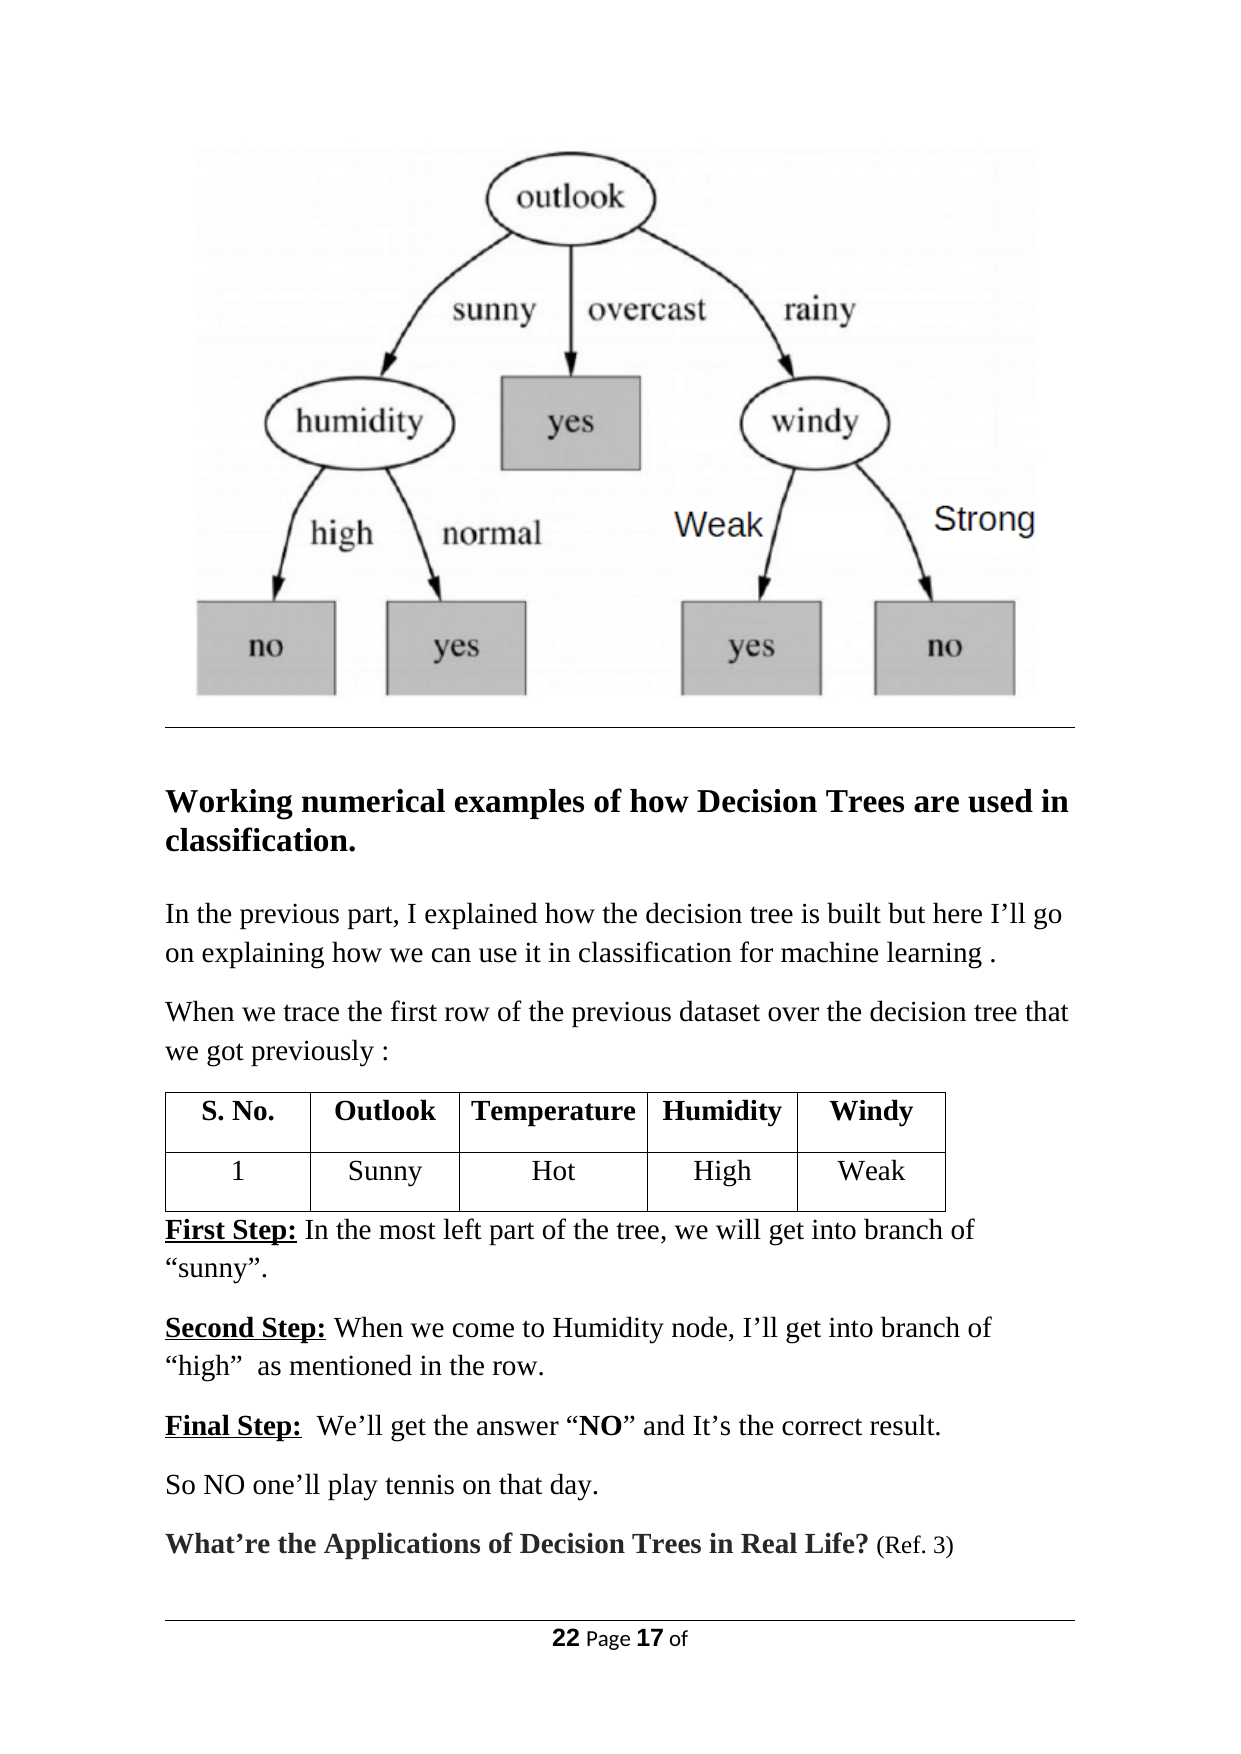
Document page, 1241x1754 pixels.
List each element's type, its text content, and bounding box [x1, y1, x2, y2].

text In the previous part, I explained how the decision tree is built but here I’ll go on explaining how we can use it in classification for machine learning . [165, 896, 1075, 968]
table_header Outlook [311, 1093, 459, 1152]
text What’re the Applications of Decision Trees in Real Life? (Ref. 3) [165, 1526, 1075, 1560]
text Final Step: We’ll get the answer “NO” and It’s the correct result. [165, 1408, 1075, 1441]
table_header S. No. [166, 1093, 310, 1152]
text First Step: In the most left part of the tree, we will get into branch of “sunny”. [165, 1212, 1075, 1284]
table_cell Weak [798, 1153, 945, 1211]
table_cell High [648, 1153, 797, 1211]
table_header Windy [798, 1093, 945, 1152]
text Working numerical examples of how Decision Trees are used in classification. [165, 781, 1075, 858]
table_cell Hot [460, 1153, 647, 1211]
table_cell 1 [166, 1153, 310, 1211]
text When we trace the first row of the previous dataset over the decision tree that we got previously : [165, 994, 1075, 1066]
text Second Step: When we come to Humidity node, I’ll get into branch of “high” as mentioned in the row. [165, 1310, 1075, 1382]
table_cell Sunny [311, 1153, 459, 1211]
picture [165, 118, 1076, 725]
table_header Humidity [648, 1093, 797, 1152]
text So NO one’ll play tennis on that day. [165, 1467, 1075, 1501]
table_header Temperature [460, 1093, 647, 1152]
